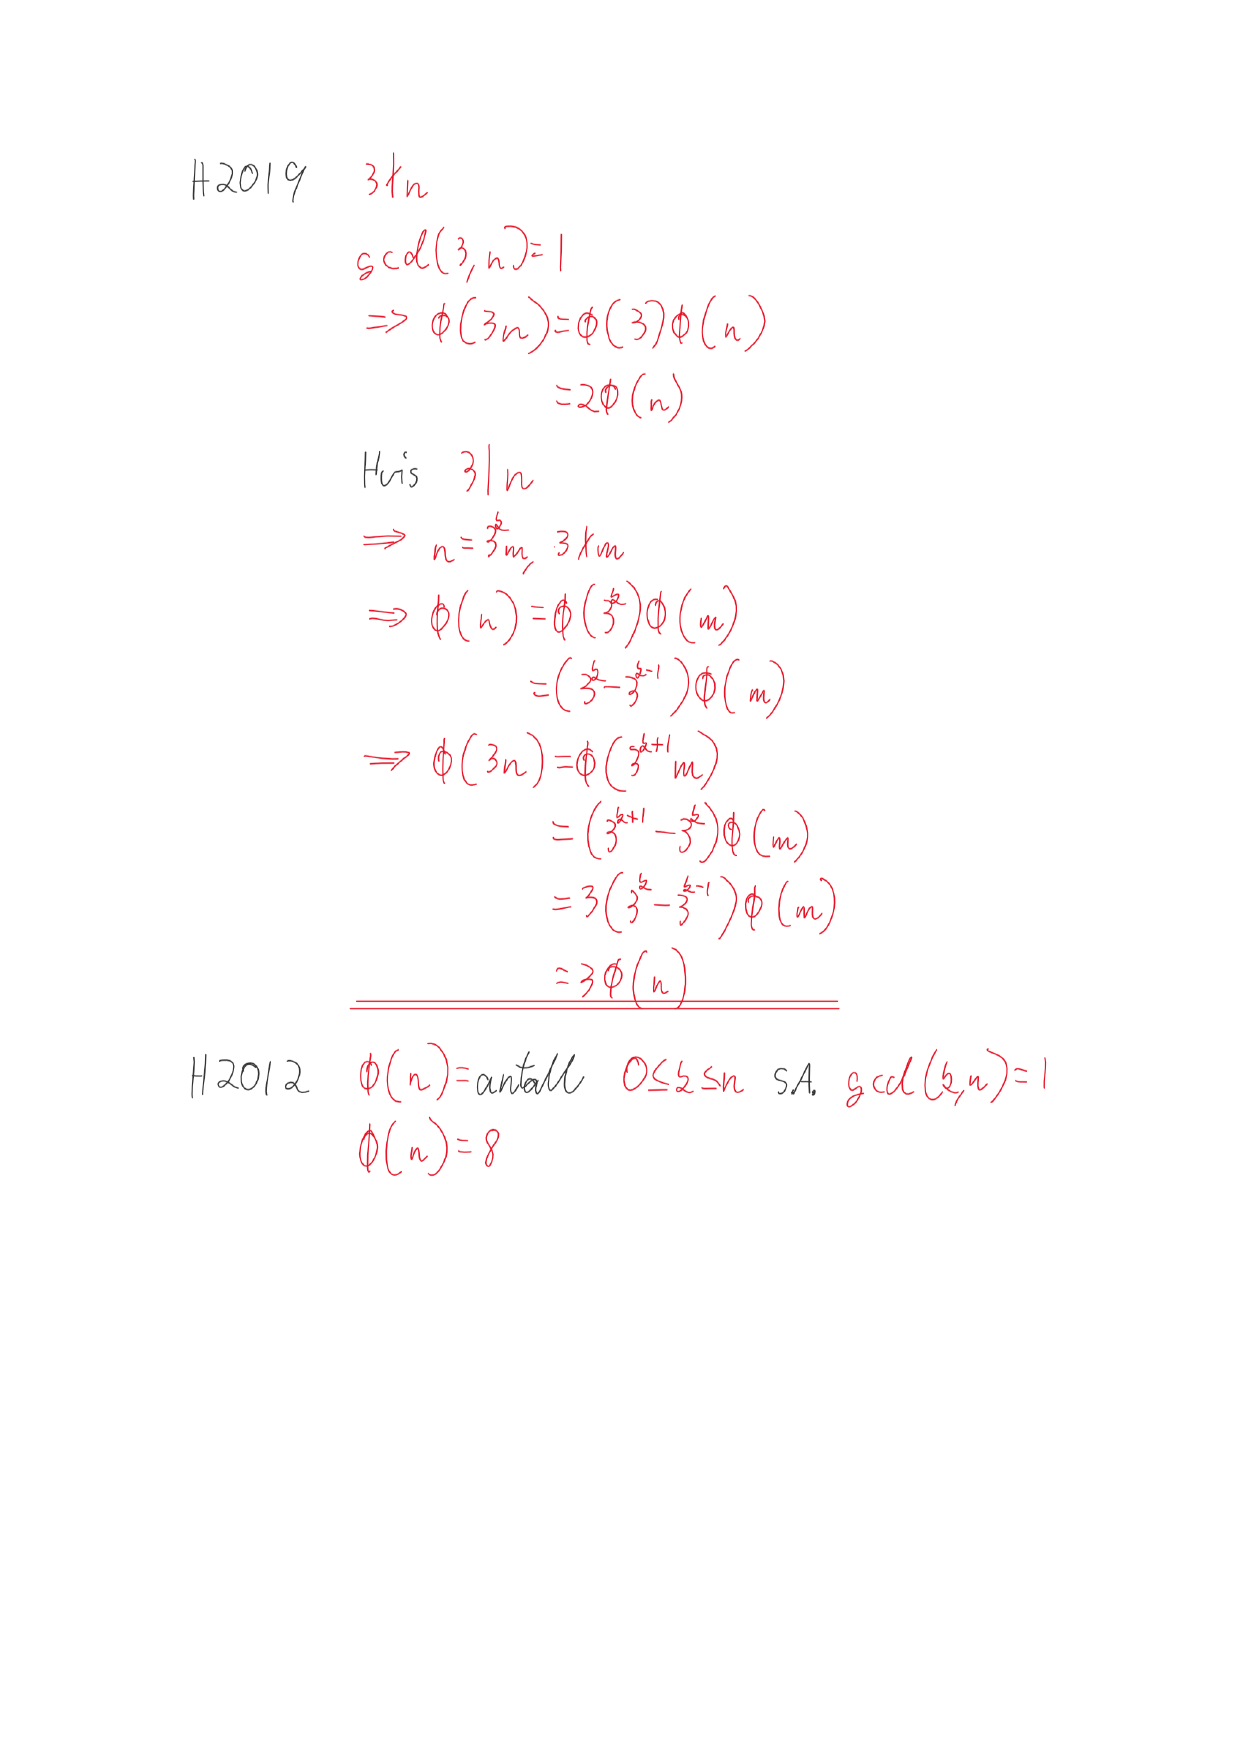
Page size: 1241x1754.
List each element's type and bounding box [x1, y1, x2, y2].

picture [147, 147, 1093, 1200]
